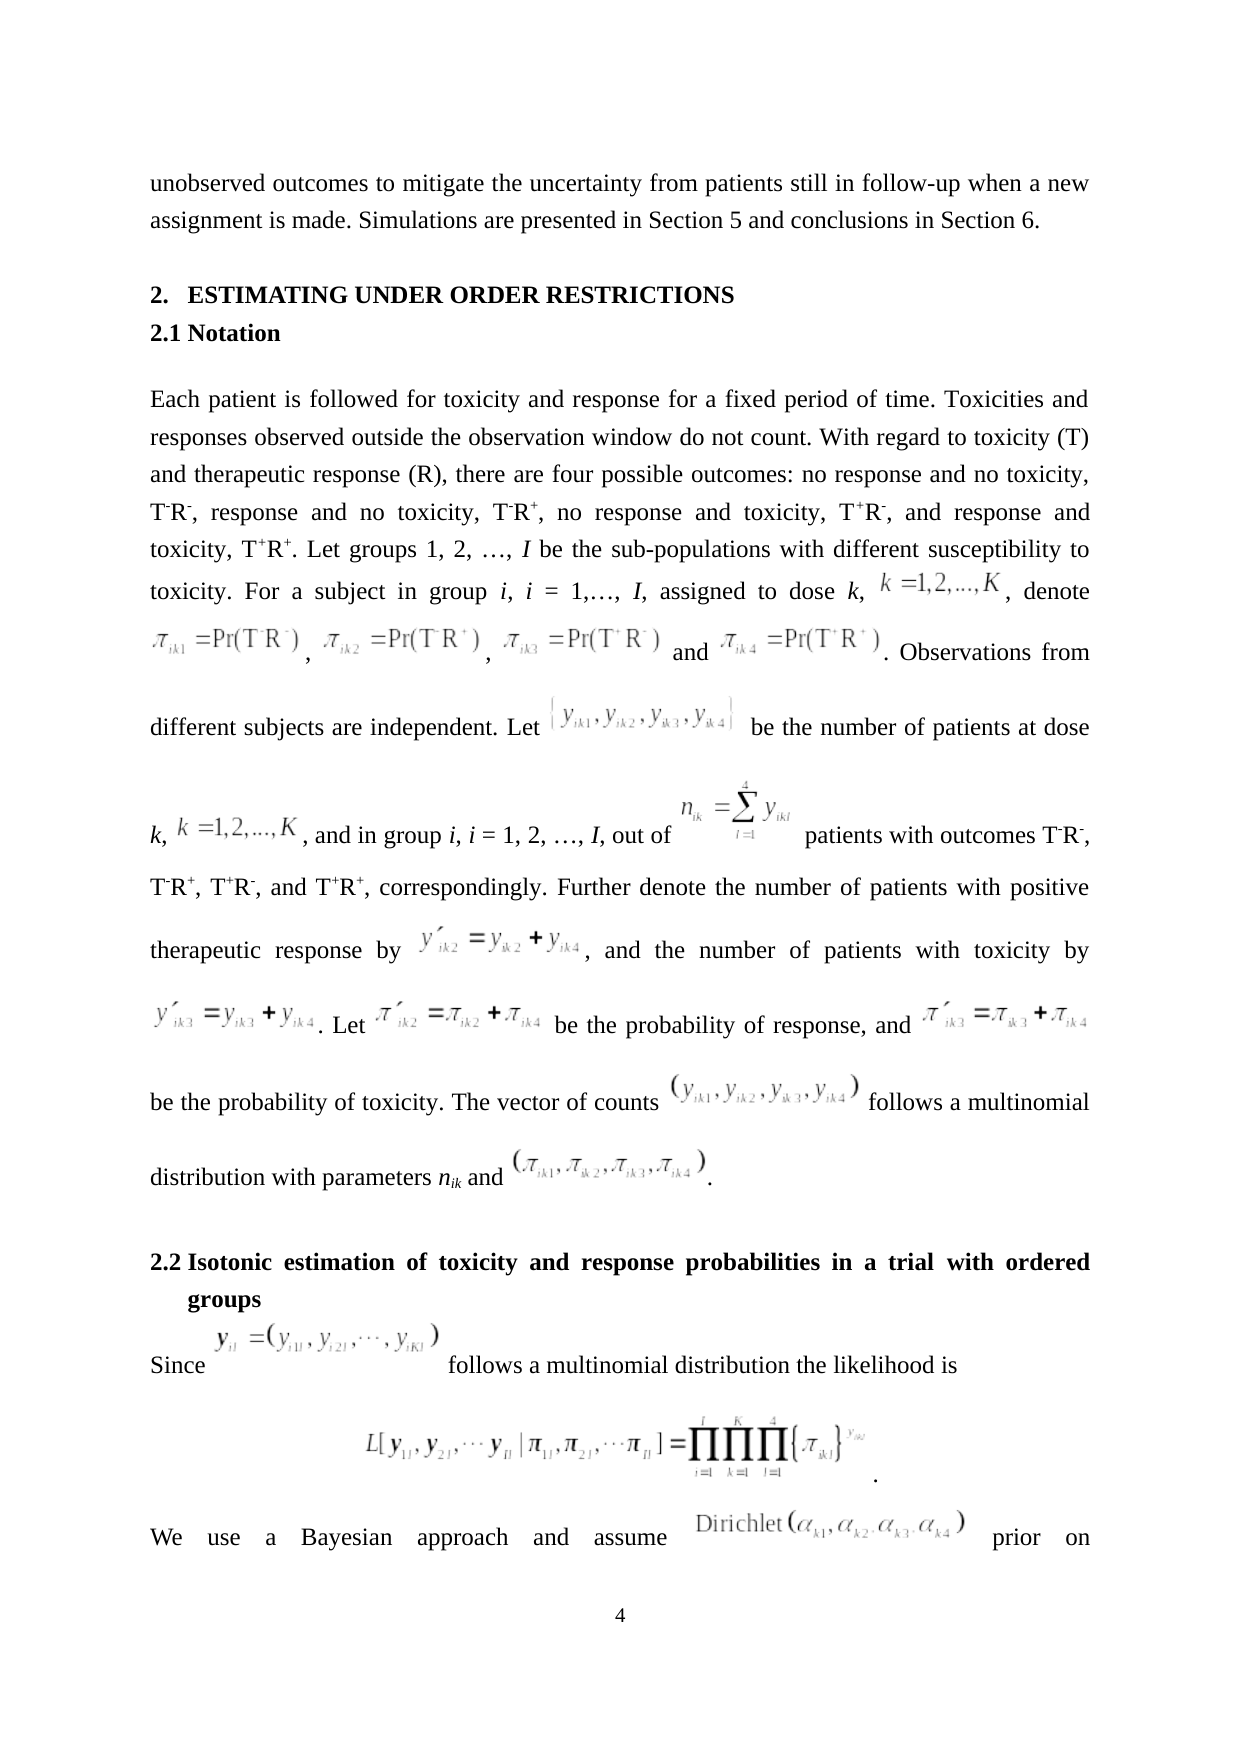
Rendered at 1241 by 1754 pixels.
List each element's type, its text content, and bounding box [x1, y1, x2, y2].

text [150, 164, 1090, 239]
list Estimating under order restrictions [150, 276, 1090, 314]
text . [150, 1392, 1090, 1505]
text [150, 1505, 1090, 1580]
list Isotonic estimation of toxicity and response probabilities in a trial with ordered groups [150, 1242, 1090, 1317]
list Notation [150, 314, 1090, 351]
text Each patient is followed for toxicity and response for a fixed period of time. Toxicities and responses observed outside the observation window do not count. With regard to toxicity (T) and therapeutic response (R), there are four possible outcomes: no response and no toxicity, T-R-, response and no toxicity, T-R+, no response and toxicity, T+R-, and response and toxicity, T+R+. Let groups 1, 2, …, I be the sub-populations with different susceptibility to toxicity. For a subject in group i, i = 1,…, I, assigned to dose k, , denote , , and . Observations from different subjects are independent. Let be the number of patients at dose k, , and in group i, i = 1, 2, …, I, out of patients with outcomes T-R-, T-R+, T+R-, and T+R+, correspondingly. Further denote the number of patients with positive therapeutic response by , and the number of patients with toxicity by . Let be the probability of response, and be the probability of toxicity. The vector of counts follows a multinomial distribution with parameters nik and . [150, 380, 1090, 1205]
text Since follows a multinomial distribution the likelihood is [150, 1317, 1090, 1392]
